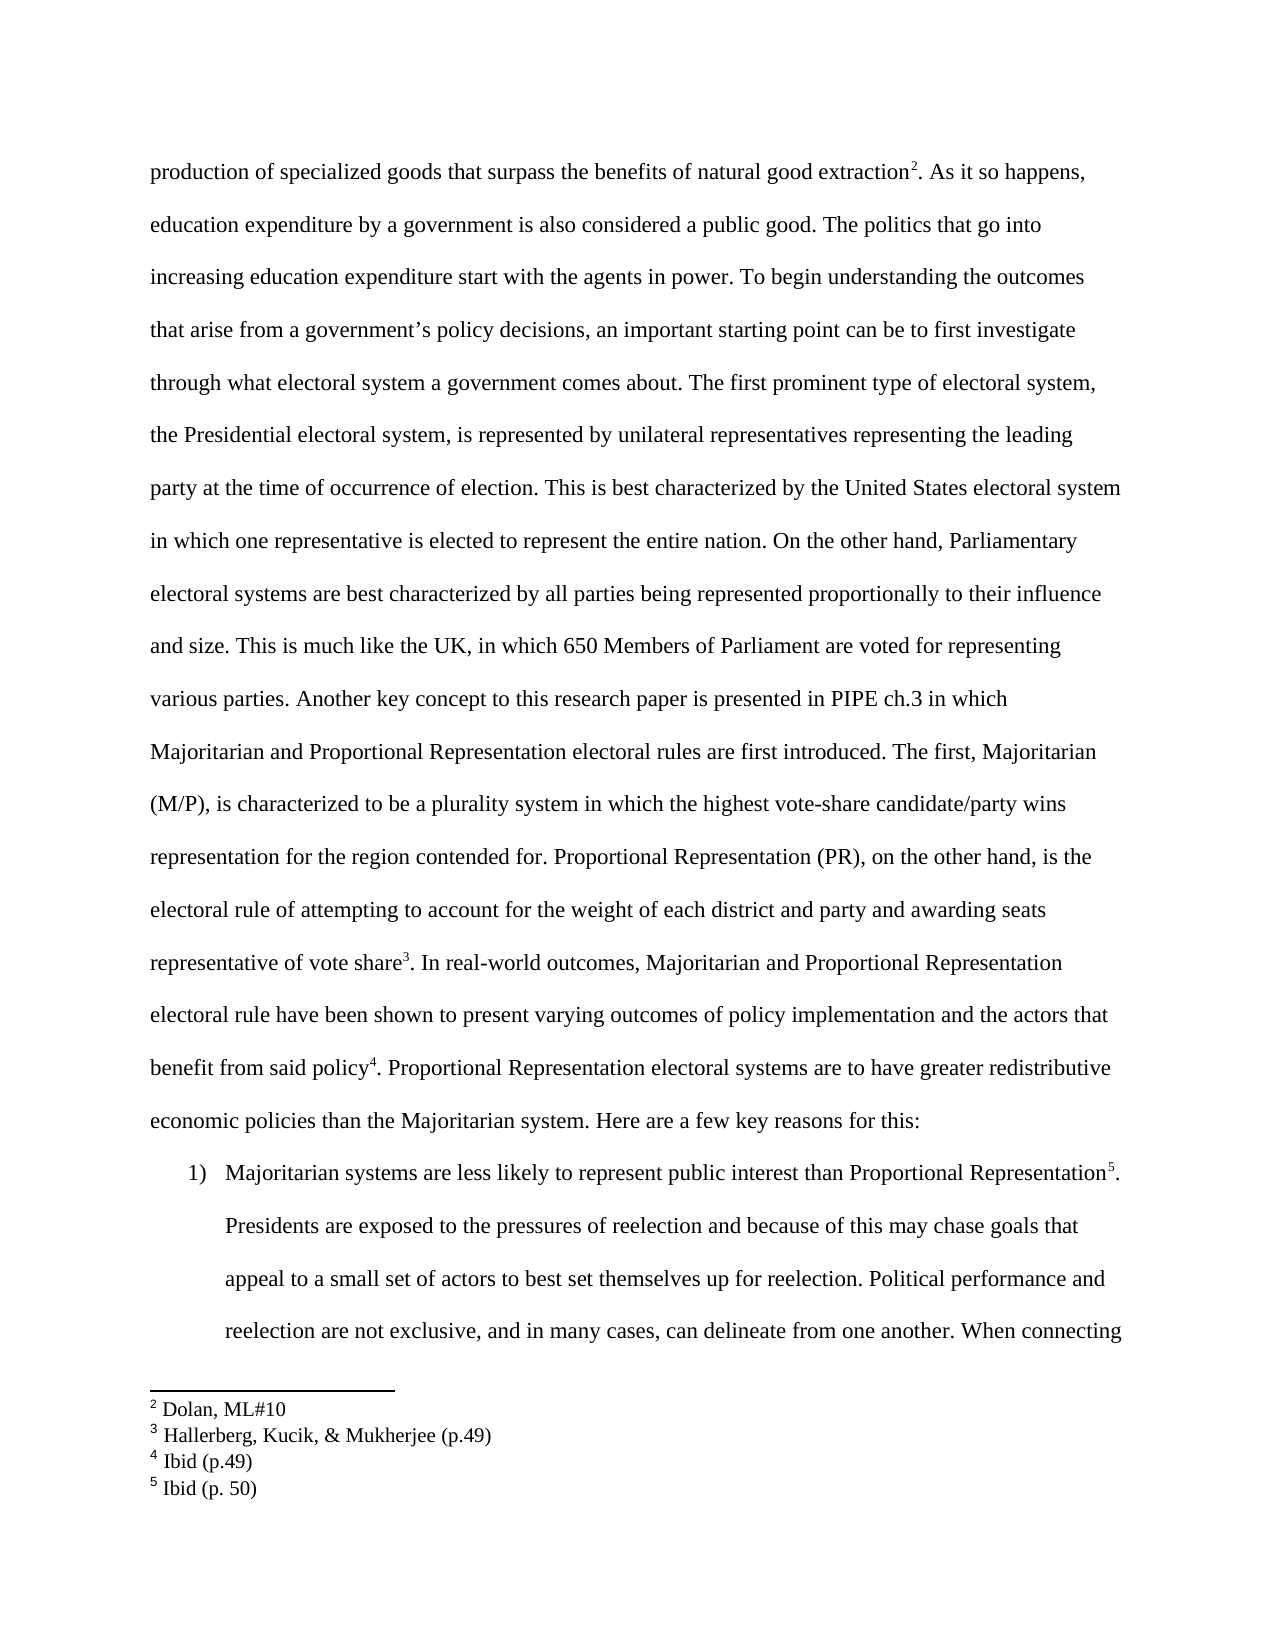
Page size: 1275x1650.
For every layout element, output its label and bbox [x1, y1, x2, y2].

list [187, 1159, 1125, 1344]
text [150, 158, 1125, 1133]
